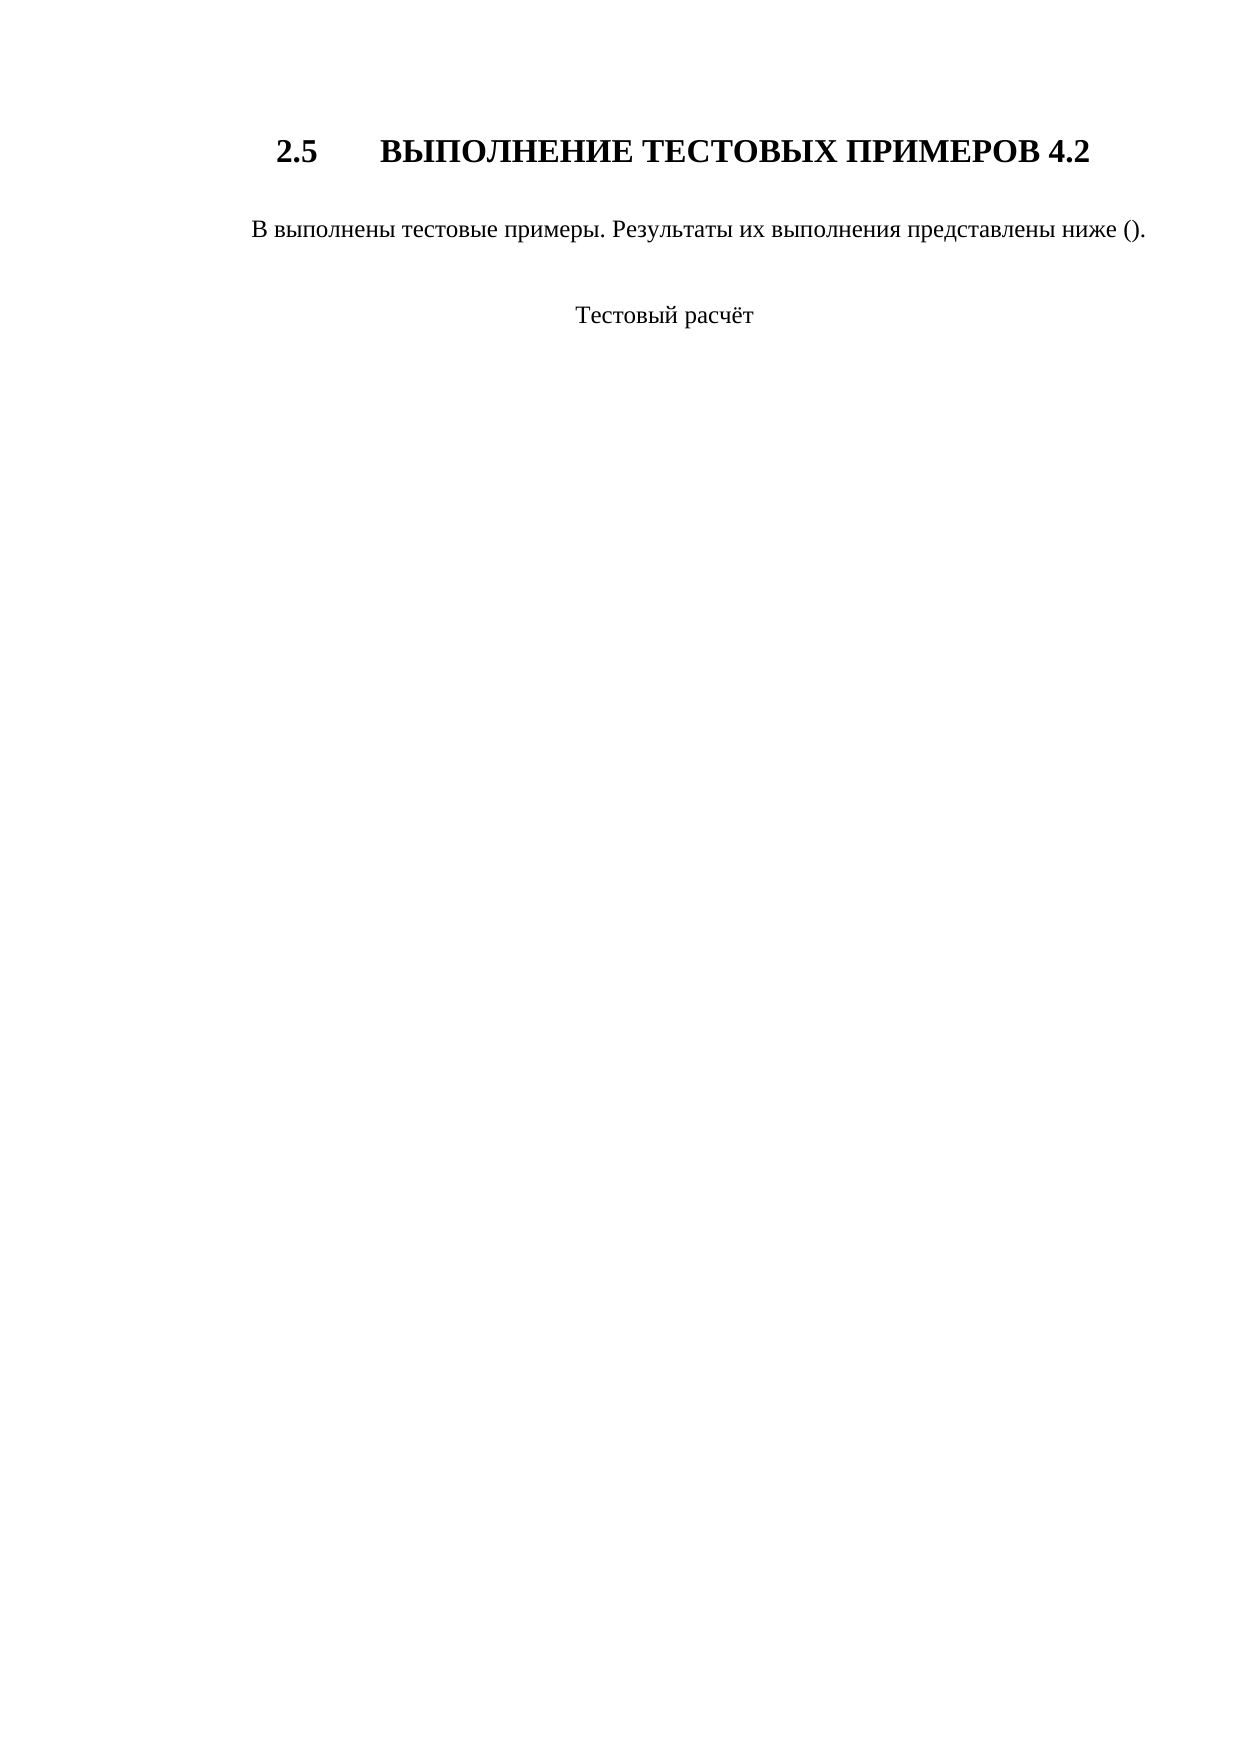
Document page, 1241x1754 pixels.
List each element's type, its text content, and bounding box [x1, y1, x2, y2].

text Тестовый расчёт [177, 301, 1152, 329]
text Выполнение тестовых примеров 4.2 [215, 132, 1152, 170]
text В выполнены тестовые примеры. Результаты их выполнения представлены ниже (). [177, 214, 1152, 243]
